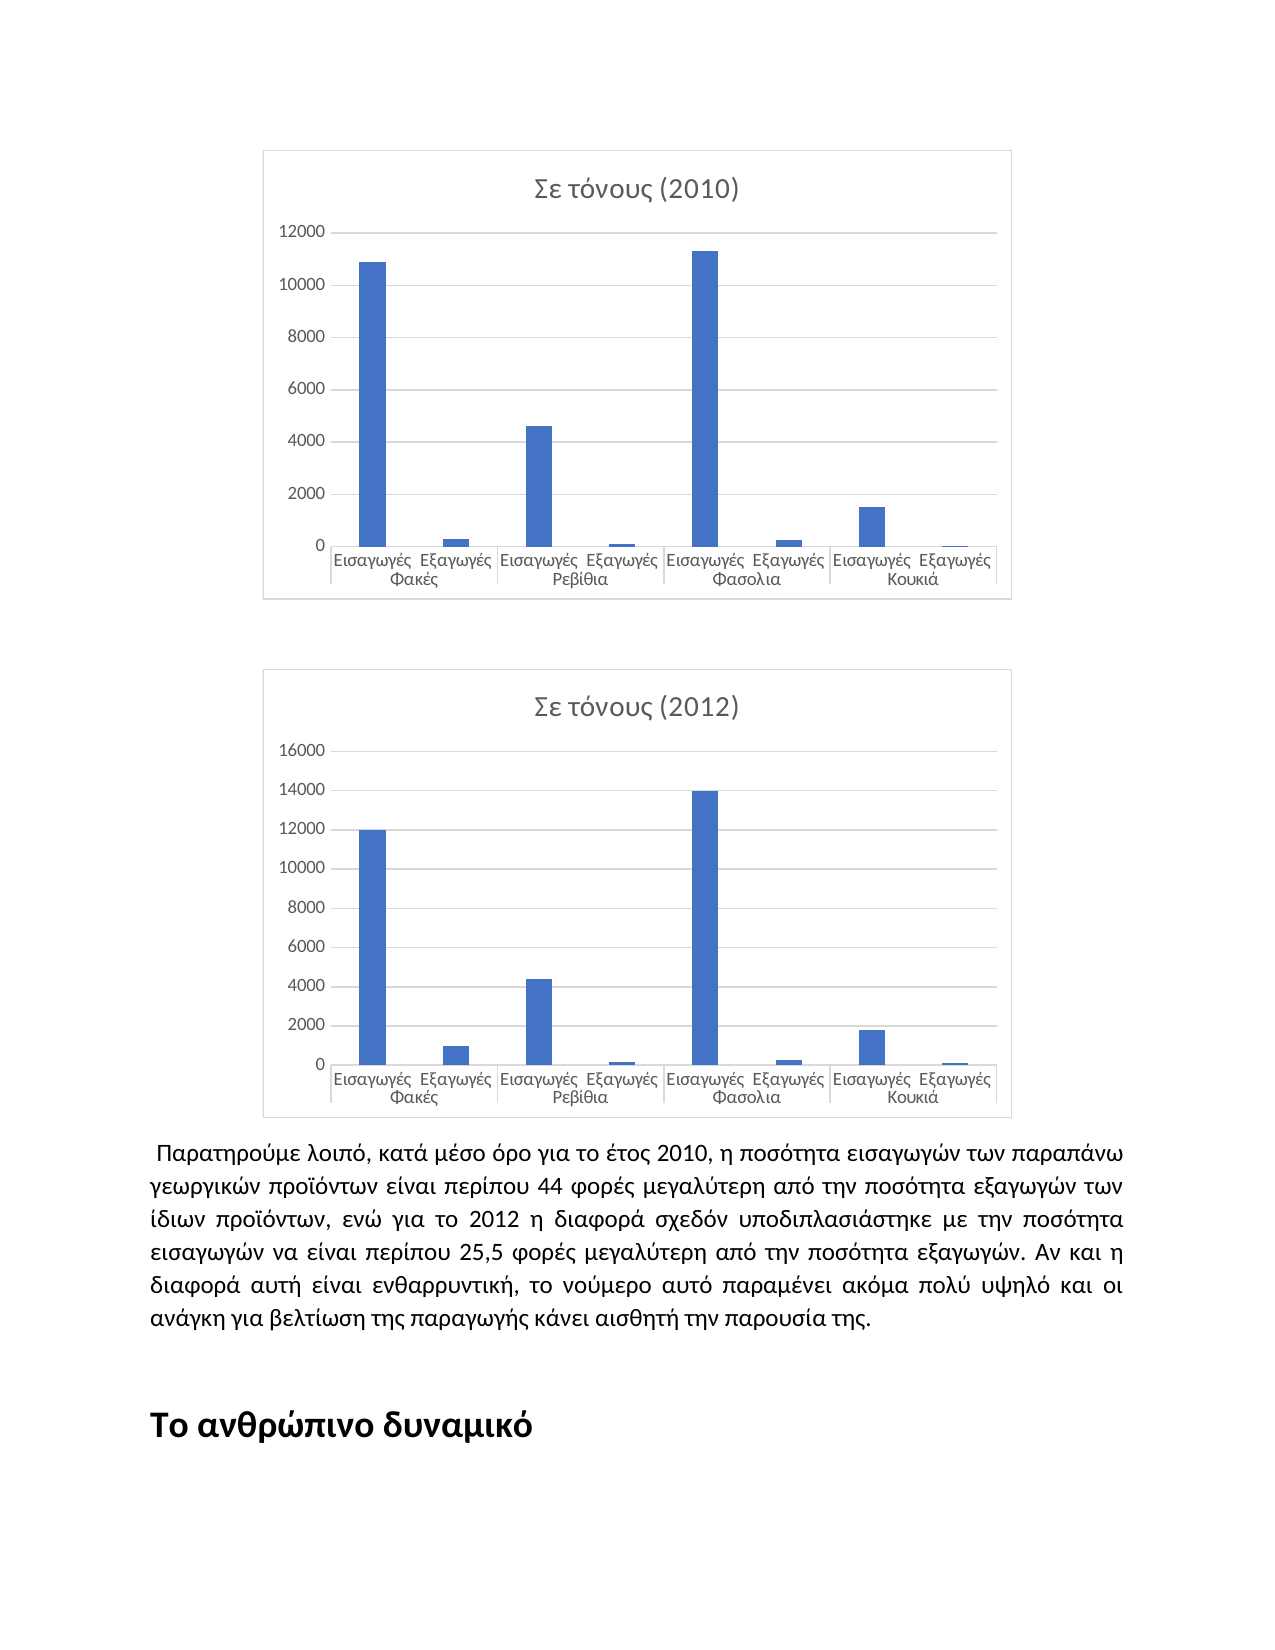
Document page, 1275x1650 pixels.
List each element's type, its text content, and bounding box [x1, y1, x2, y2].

text Το ανθρώπινο δυναμικό [150, 1401, 1125, 1447]
text Παρατηρούμε λοιπό, κατά μέσο όρο για το έτος 2010, η ποσότητα εισαγωγών των παραπάνω γεωργικών προϊόντων είναι περίπου 44 φορές μεγαλύτερη από την ποσότητα εξαγωγών των ίδιων προϊόντων, ενώ για το 2012 η διαφορά σχεδόν υποδιπλασιάστηκε με την ποσότητα εισαγωγών να είναι περίπου 25,5 φορές μεγαλύτερη από την ποσότητα εξαγωγών. Αν και η διαφορά αυτή είναι ενθαρρυντική, το νούμερο αυτό παραμένει ακόμα πολύ υψηλό και οι ανάγκη για βελτίωση της παραγωγής κάνει αισθητή την παρουσία της. [150, 1137, 1125, 1332]
